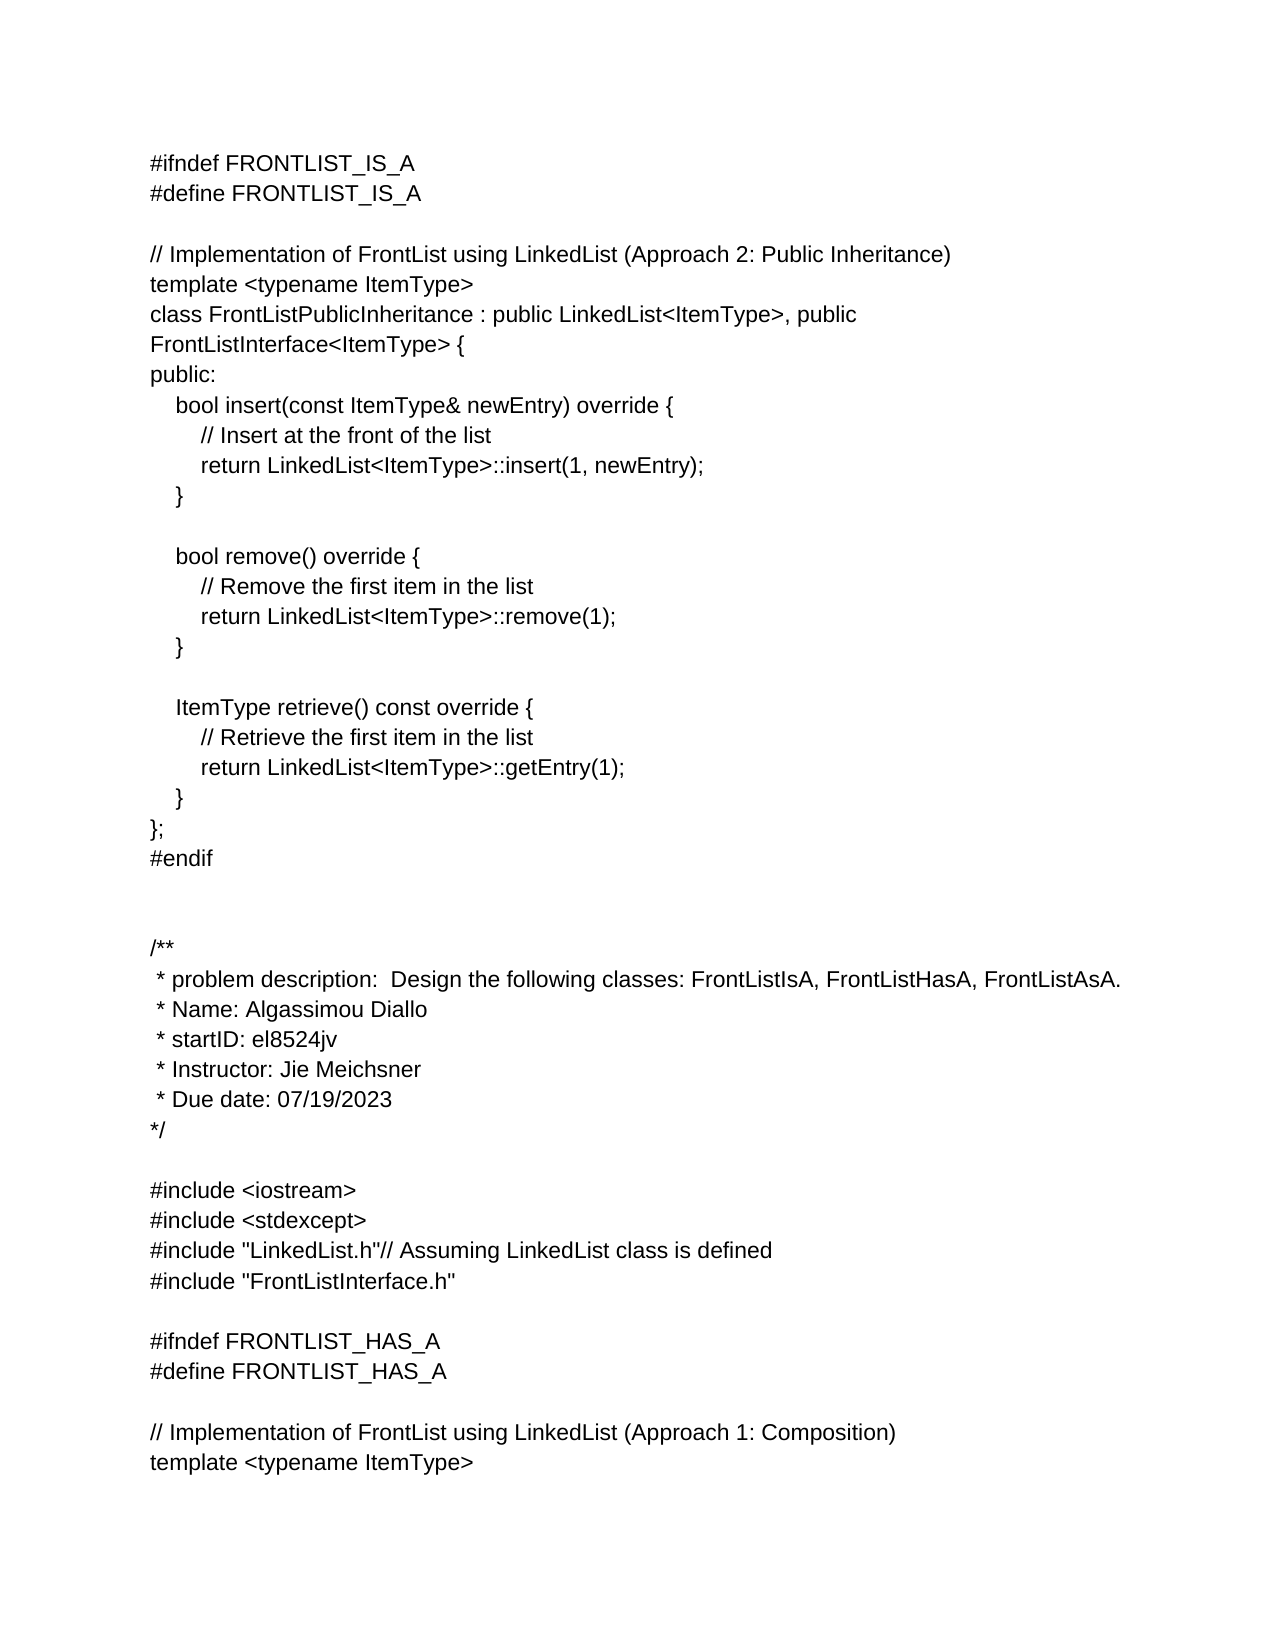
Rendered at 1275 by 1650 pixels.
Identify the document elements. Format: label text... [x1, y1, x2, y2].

text #include "FrontListInterface.h" [150, 1268, 1125, 1294]
text * problem description: Design the following classes: FrontListIsA, FrontListHasA, FrontListAsA. [150, 966, 1125, 992]
text // Implementation of FrontList using LinkedList (Approach 2: Public Inheritance) [150, 241, 1125, 267]
text // Retrieve the first item in the list [150, 724, 1125, 750]
text * Due date: 07/19/2023 [150, 1086, 1125, 1113]
text * Instructor: Jie Meichsner [150, 1056, 1125, 1083]
text * startID: el8524jv [150, 1026, 1125, 1052]
text bool insert(const ItemType& newEntry) override { [150, 392, 1125, 418]
text * Name: Algassimou Diallo [150, 996, 1125, 1022]
text bool remove() override { [150, 543, 1125, 569]
text #include <stdexcept> [150, 1207, 1125, 1234]
text // Remove the first item in the list [150, 573, 1125, 599]
text template <typename ItemType> [150, 271, 1125, 297]
text return LinkedList<ItemType>::getEntry(1); [150, 754, 1125, 781]
text }; [150, 814, 1125, 841]
text ItemType retrieve() const override { [150, 694, 1125, 720]
text #include "LinkedList.h"// Assuming LinkedList class is defined [150, 1237, 1125, 1264]
text #ifndef FRONTLIST_IS_A [150, 150, 1125, 176]
text */ [150, 1117, 1125, 1143]
text } [150, 784, 1125, 811]
text // Insert at the front of the list [150, 422, 1125, 448]
text #endif [150, 845, 1125, 871]
text #ifndef FRONTLIST_HAS_A [150, 1328, 1125, 1354]
text #define FRONTLIST_IS_A [150, 180, 1125, 207]
text #define FRONTLIST_HAS_A [150, 1358, 1125, 1385]
text template <typename ItemType> [150, 1449, 1125, 1475]
text /** [150, 935, 1125, 962]
text #include <iostream> [150, 1177, 1125, 1203]
text // Implementation of FrontList using LinkedList (Approach 1: Composition) [150, 1419, 1125, 1445]
text class FrontListPublicInheritance : public LinkedList<ItemType>, public FrontListInterface<ItemType> { [150, 301, 1125, 358]
text return LinkedList<ItemType>::insert(1, newEntry); [150, 452, 1125, 478]
text } [150, 482, 1125, 509]
text } [150, 633, 1125, 660]
text public: [150, 361, 1125, 388]
text return LinkedList<ItemType>::remove(1); [150, 603, 1125, 629]
